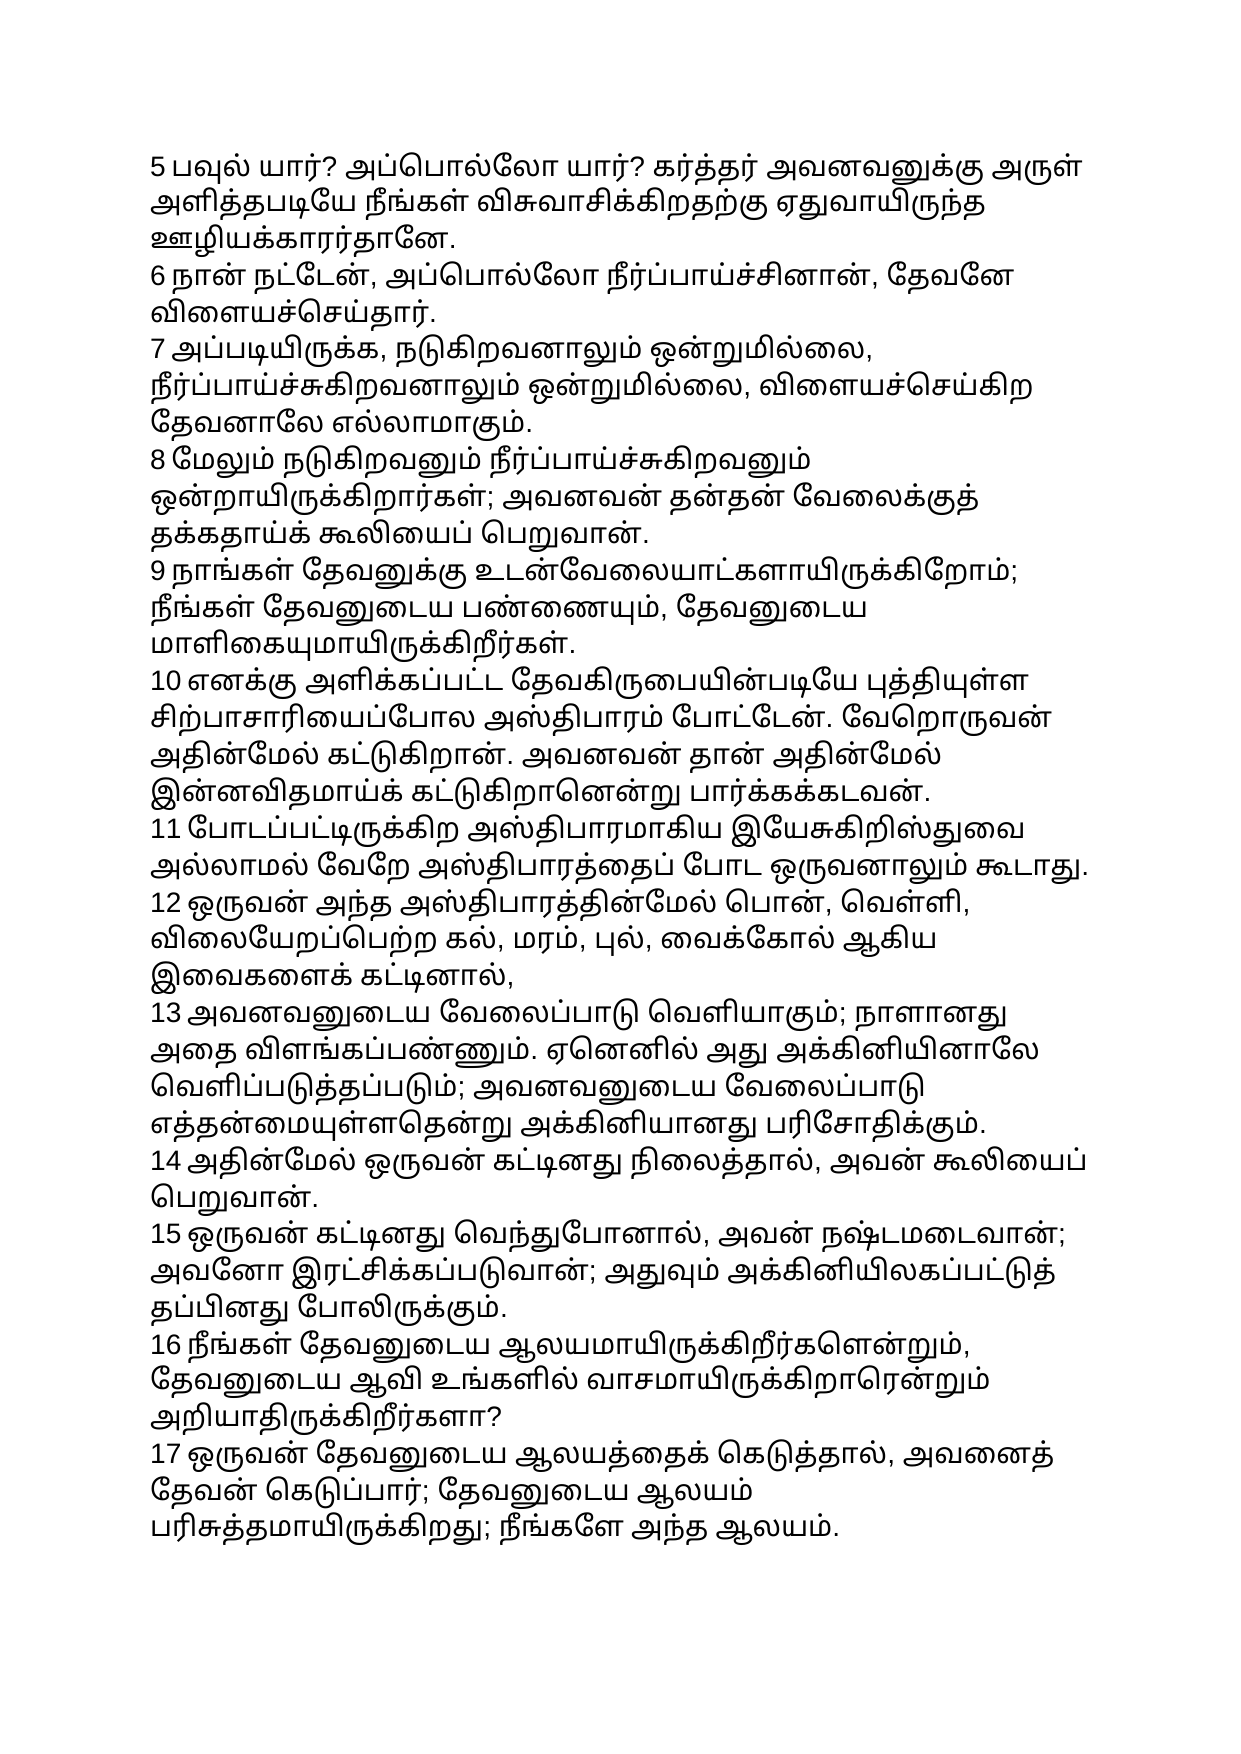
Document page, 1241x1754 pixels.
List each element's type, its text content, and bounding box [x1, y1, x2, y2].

text 16நீங்கள் தேவனுடைய ஆலயமாயிருக்கிறீர்களென்றும், தேவனுடைய ஆவி உங்களில் வாசமாயிருக்கிறாரென்றும் அறியாதிருக்கிறீர்களா? [150, 1328, 1090, 1437]
text 5பவுல் யார்? அப்பொல்லோ யார்? கர்த்தர் அவனவனுக்கு அருள் அளித்தபடியே நீங்கள் விசுவாசிக்கிறதற்கு ஏதுவாயிருந்த ஊழியக்காரர்தானே. [150, 150, 1090, 259]
text 12ஒருவன் அந்த அஸ்திபாரத்தின்மேல் பொன், வெள்ளி, விலையேறப்பெற்ற கல், மரம், புல், வைக்கோல் ஆகிய இவைகளைக் கட்டினால், [150, 886, 1090, 996]
text 15ஒருவன் கட்டினது வெந்துபோனால், அவன் நஷ்டமடைவான்; அவனோ இரட்சிக்கப்படுவான்; அதுவும் அக்கினியிலகப்பட்டுத் தப்பினது போலிருக்கும். [150, 1217, 1090, 1328]
text 11போடப்பட்டிருக்கிற அஸ்திபாரமாகிய இயேசுகிறிஸ்துவை அல்லாமல் வேறே அஸ்திபாரத்தைப் போட ஒருவனாலும் கூடாது. [150, 812, 1090, 886]
text 6நான் நட்டேன், அப்பொல்லோ நீர்ப்பாய்ச்சினான், தேவனே விளையச்செய்தார். [150, 259, 1090, 332]
text 8மேலும் நடுகிறவனும் நீர்ப்பாய்ச்சுகிறவனும் ஒன்றாயிருக்கிறார்கள்; அவனவன் தன்தன் வேலைக்குத் தக்கதாய்க் கூலியைப் பெறுவான். [150, 443, 1090, 554]
text 17ஒருவன் தேவனுடைய ஆலயத்தைக் கெடுத்தால், அவனைத் தேவன் கெடுப்பார்; தேவனுடைய ஆலயம் பரிசுத்தமாயிருக்கிறது; நீங்களே அந்த ஆலயம். [150, 1437, 1090, 1547]
text 10எனக்கு அளிக்கப்பட்ட தேவகிருபையின்படியே புத்தியுள்ள சிற்பாசாரியைப்போல அஸ்திபாரம் போட்டேன். வேறொருவன் அதின்மேல் கட்டுகிறான். அவனவன் தான் அதின்மேல் இன்னவிதமாய்க் கட்டுகிறானென்று பார்க்கக்கடவன். [150, 664, 1090, 812]
text 7அப்படியிருக்க, நடுகிறவனாலும் ஒன்றுமில்லை, நீர்ப்பாய்ச்சுகிறவனாலும் ஒன்றுமில்லை, விளையச்செய்கிற தேவனாலே எல்லாமாகும். [150, 332, 1090, 443]
text 14அதின்மேல் ஒருவன் கட்டினது நிலைத்தால், அவன் கூலியைப் பெறுவான். [150, 1144, 1090, 1217]
text 9நாங்கள் தேவனுக்கு உடன்வேலையாட்களாயிருக்கிறோம்; நீங்கள் தேவனுடைய பண்ணையும், தேவனுடைய மாளிகையுமாயிருக்கிறீர்கள். [150, 554, 1090, 664]
text 13அவனவனுடைய வேலைப்பாடு வெளியாகும்; நாளானது அதை விளங்கப்பண்ணும். ஏனெனில் அது அக்கினியினாலே வெளிப்படுத்தப்படும்; அவனவனுடைய வேலைப்பாடு எத்தன்மையுள்ளதென்று அக்கினியானது பரிசோதிக்கும். [150, 996, 1090, 1144]
